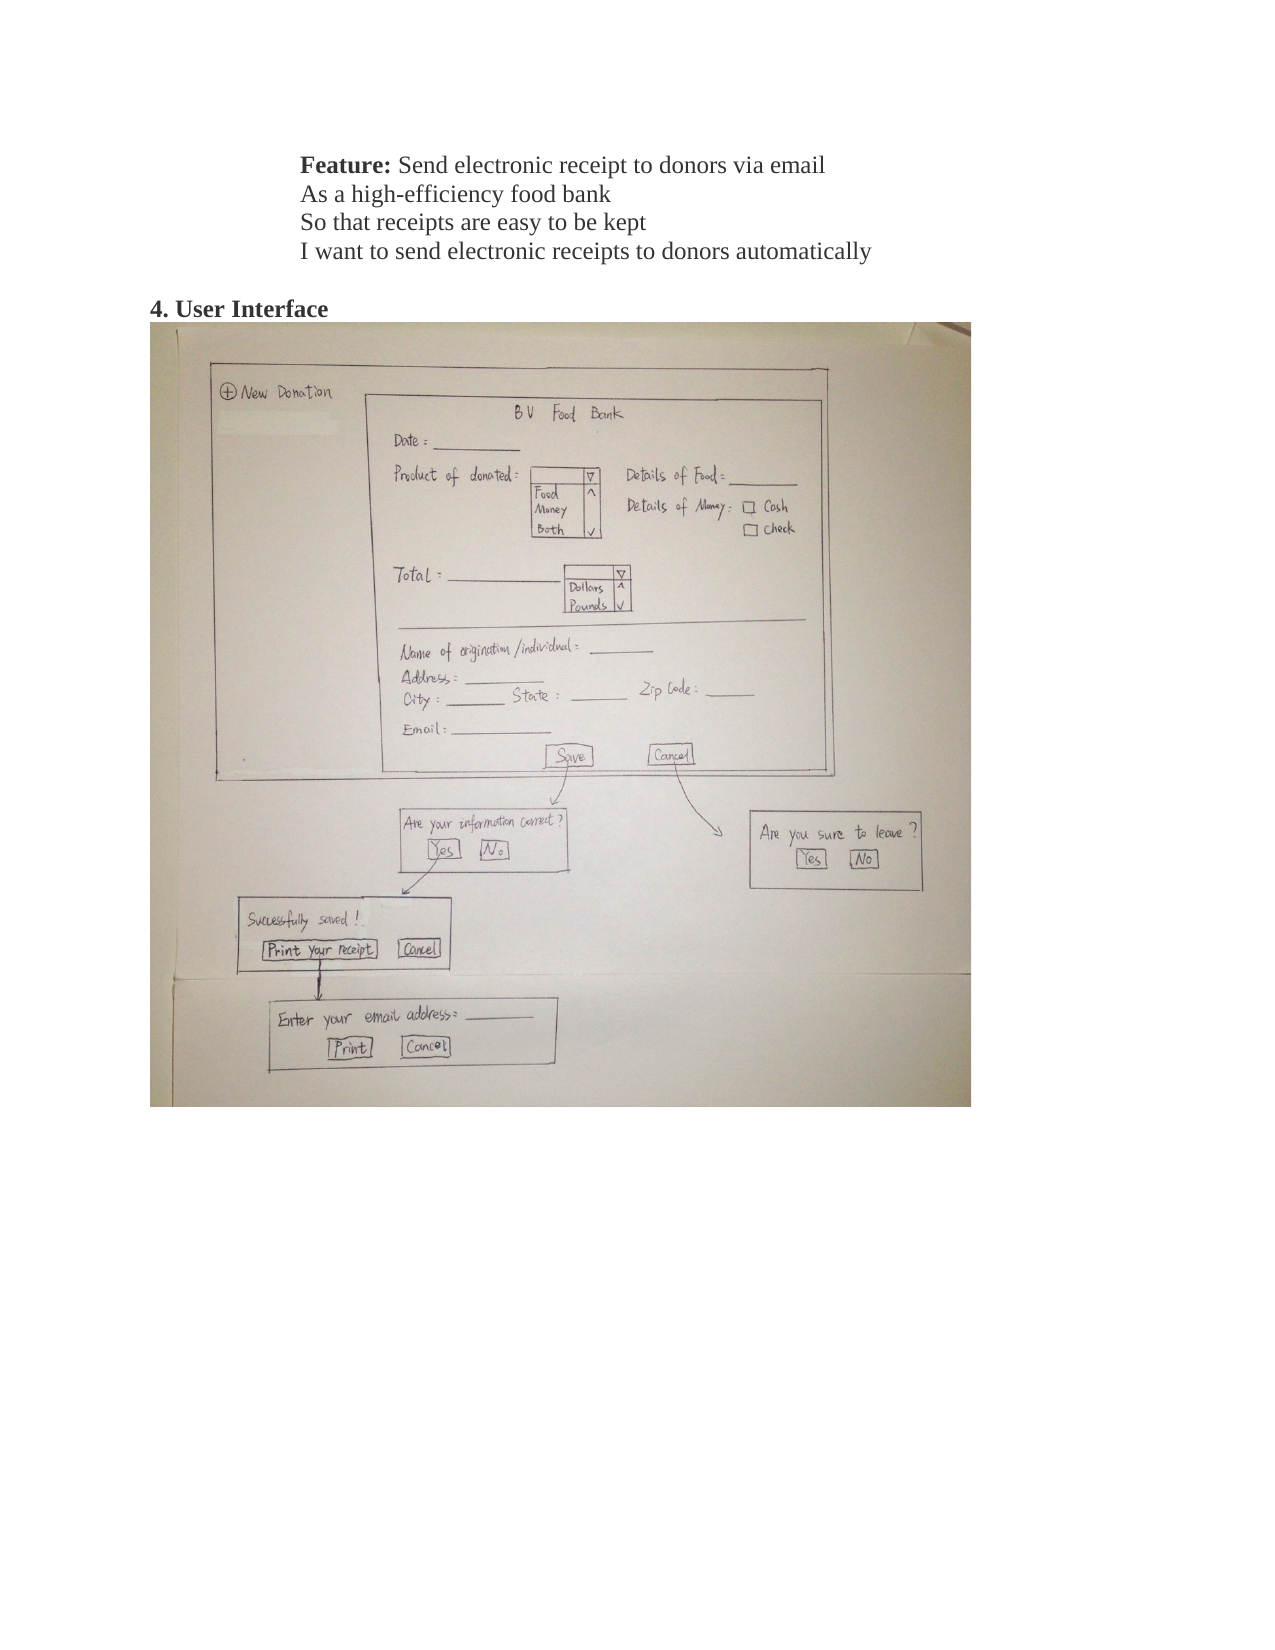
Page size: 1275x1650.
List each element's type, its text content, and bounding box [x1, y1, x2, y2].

text Feature: Send electronic receipt to donors via email [300, 150, 1125, 179]
text 4. User Interface [150, 294, 1125, 322]
text I want to send electronic receipts to donors automatically [300, 236, 1125, 265]
text So that receipts are easy to be kept [300, 207, 1125, 236]
text As a high-efficiency food bank [300, 179, 1125, 207]
picture [150, 322, 972, 1107]
